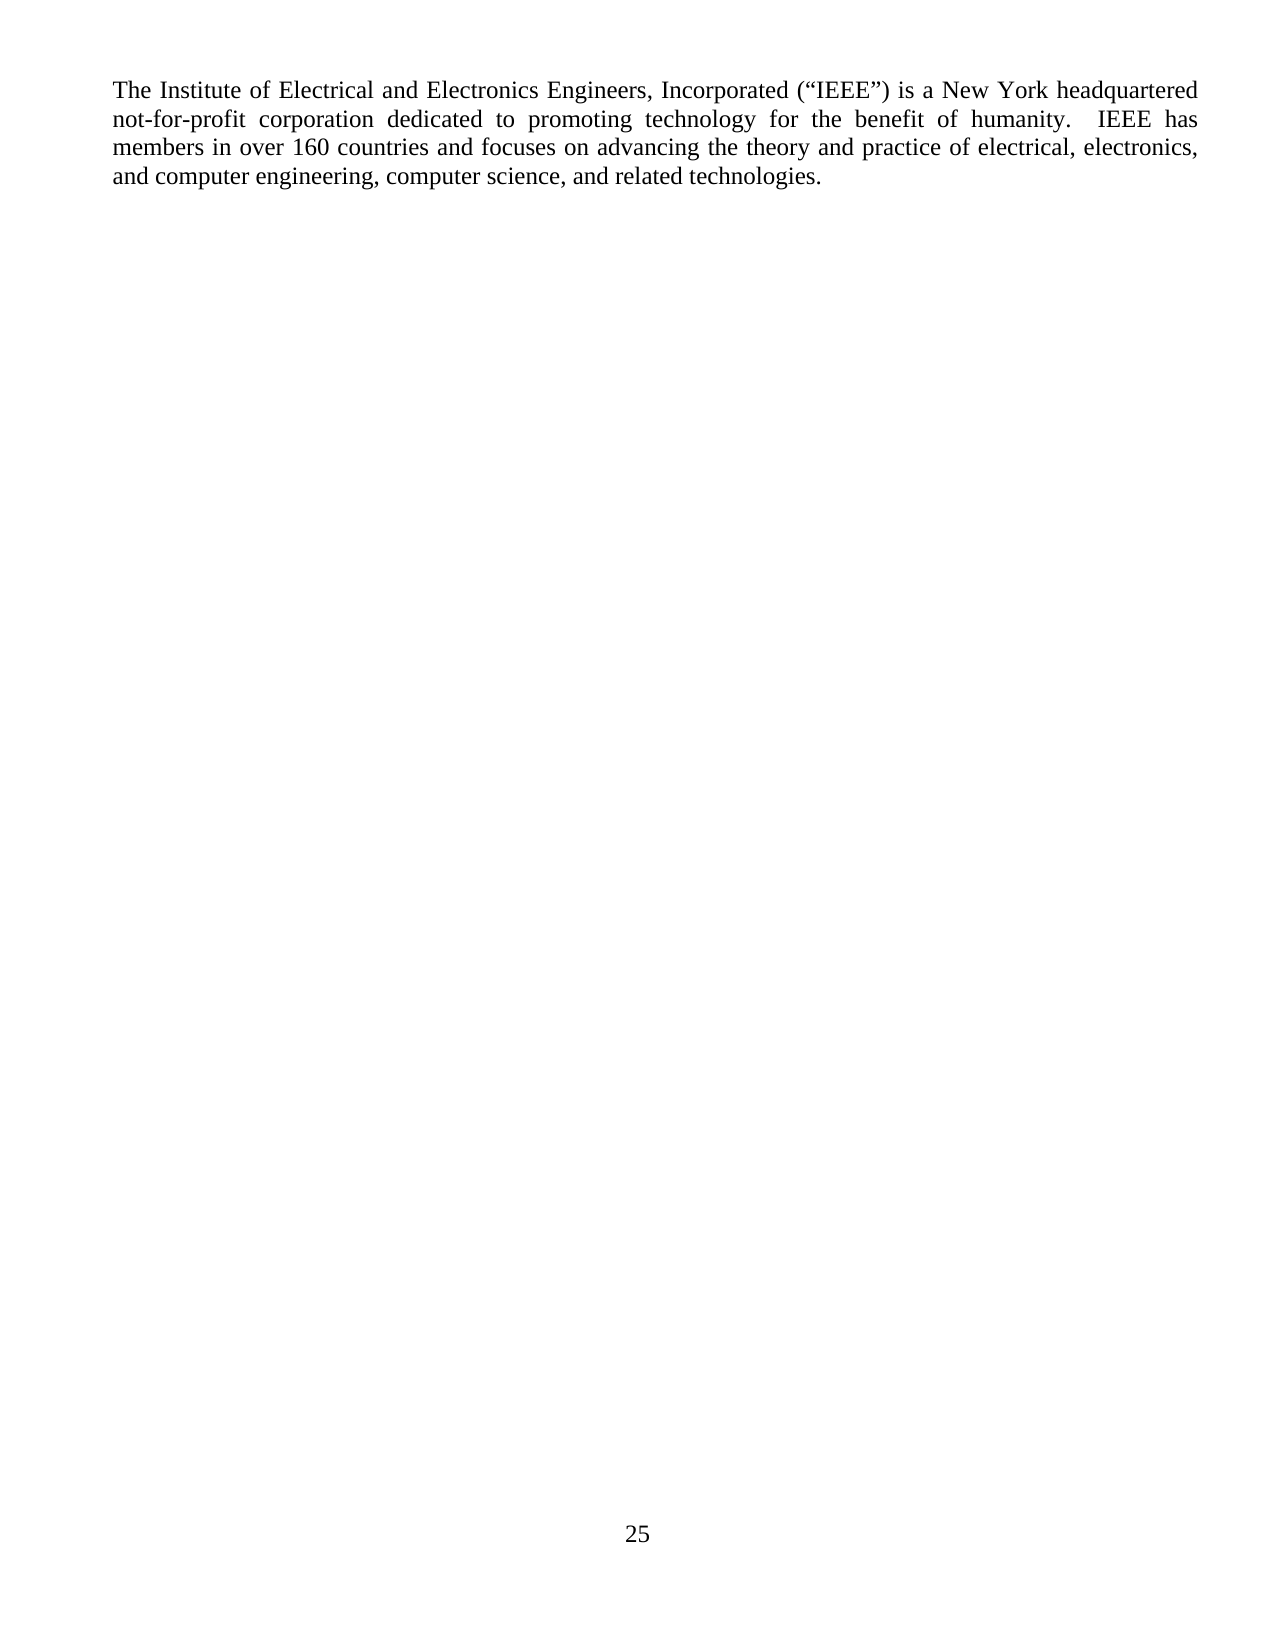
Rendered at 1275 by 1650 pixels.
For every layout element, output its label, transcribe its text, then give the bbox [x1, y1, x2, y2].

text The Institute of Electrical and Electronics Engineers, Incorporated (“IEEE”) is a New York headquartered not-for-profit corporation dedicated to promoting technology for the benefit of humanity. IEEE has members in over 160 countries and focuses on advancing the theory and practice of electrical, electronics, and computer engineering, computer science, and related technologies. [112, 75, 1200, 190]
